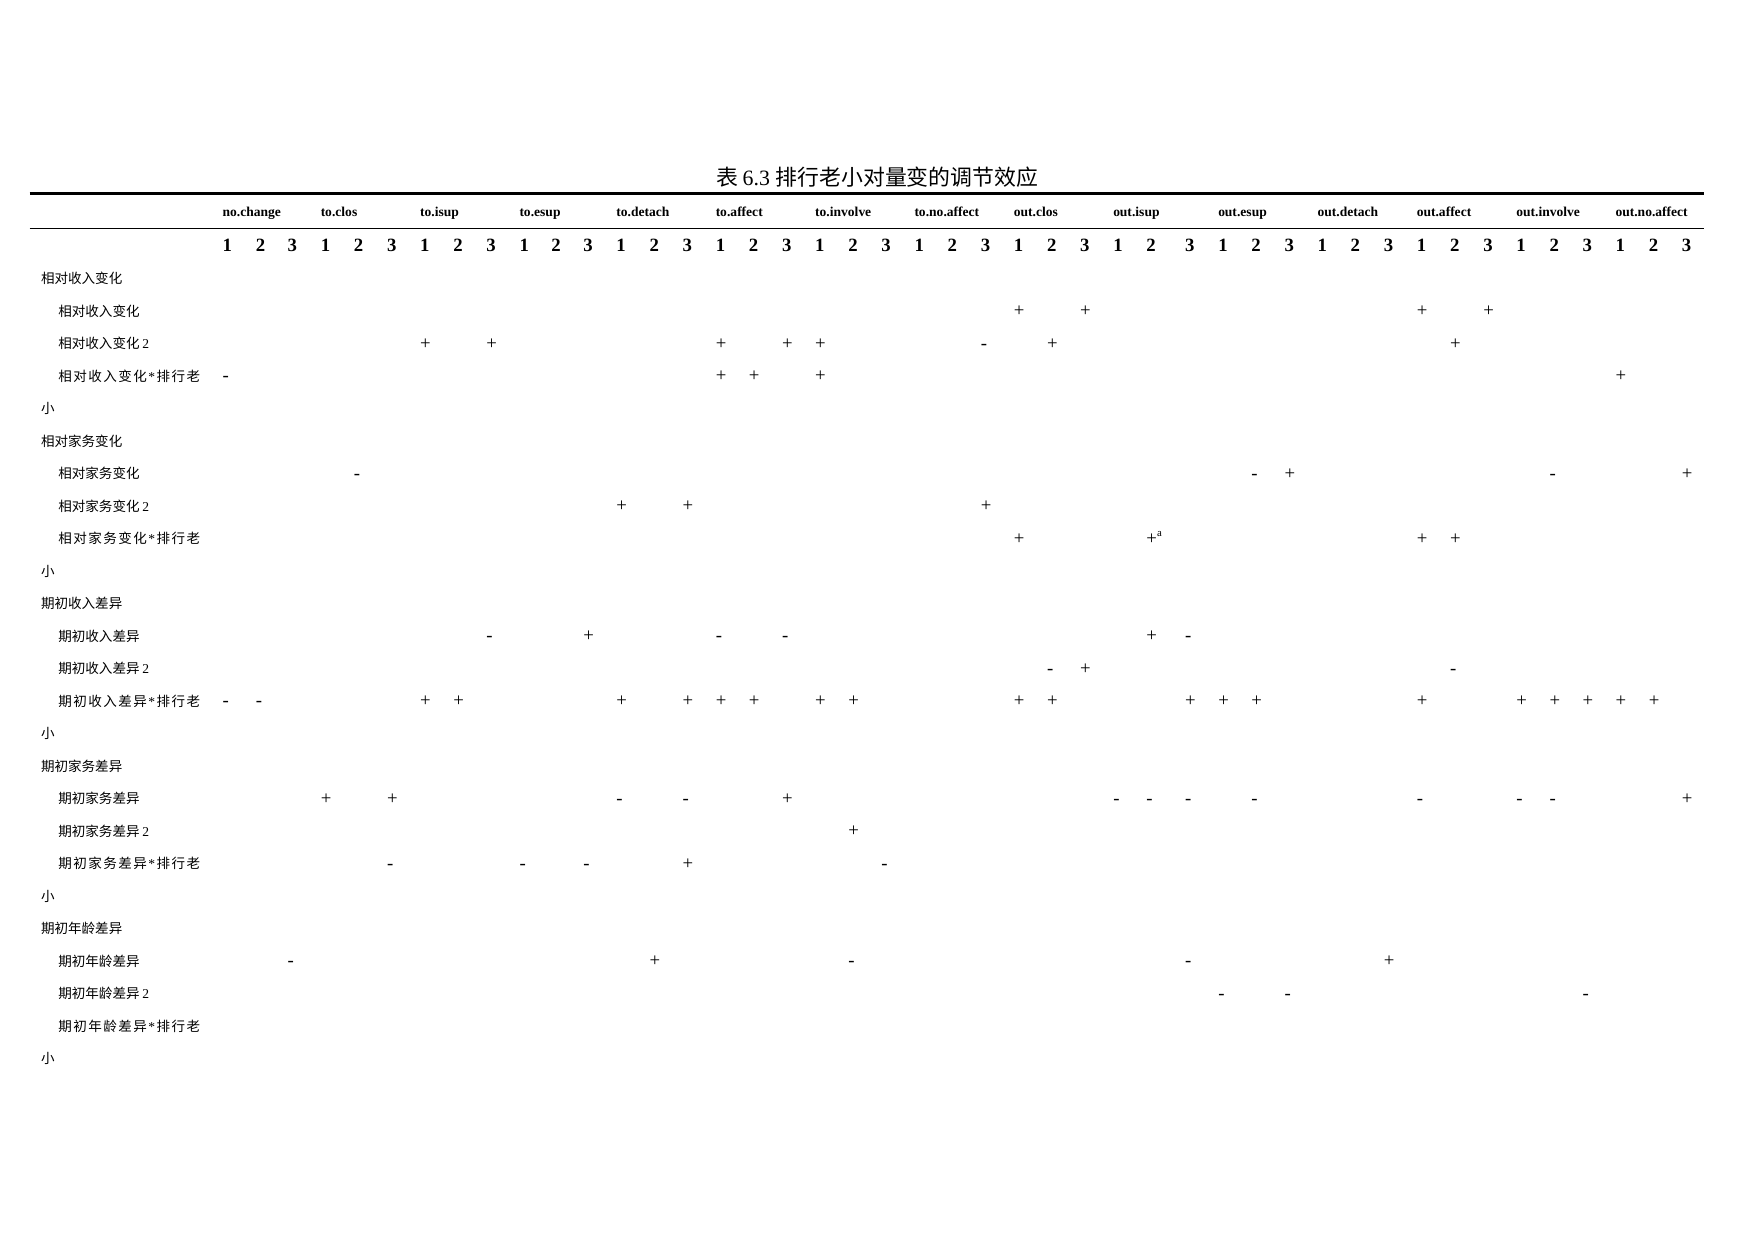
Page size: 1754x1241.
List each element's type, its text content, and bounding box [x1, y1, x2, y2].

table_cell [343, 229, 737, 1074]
text 表6.3 排行老小对量变的调节效应 [29, 160, 1724, 192]
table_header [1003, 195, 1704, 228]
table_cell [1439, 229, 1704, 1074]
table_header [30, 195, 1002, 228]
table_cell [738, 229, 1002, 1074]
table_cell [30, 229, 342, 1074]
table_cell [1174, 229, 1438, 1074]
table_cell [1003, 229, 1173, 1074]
